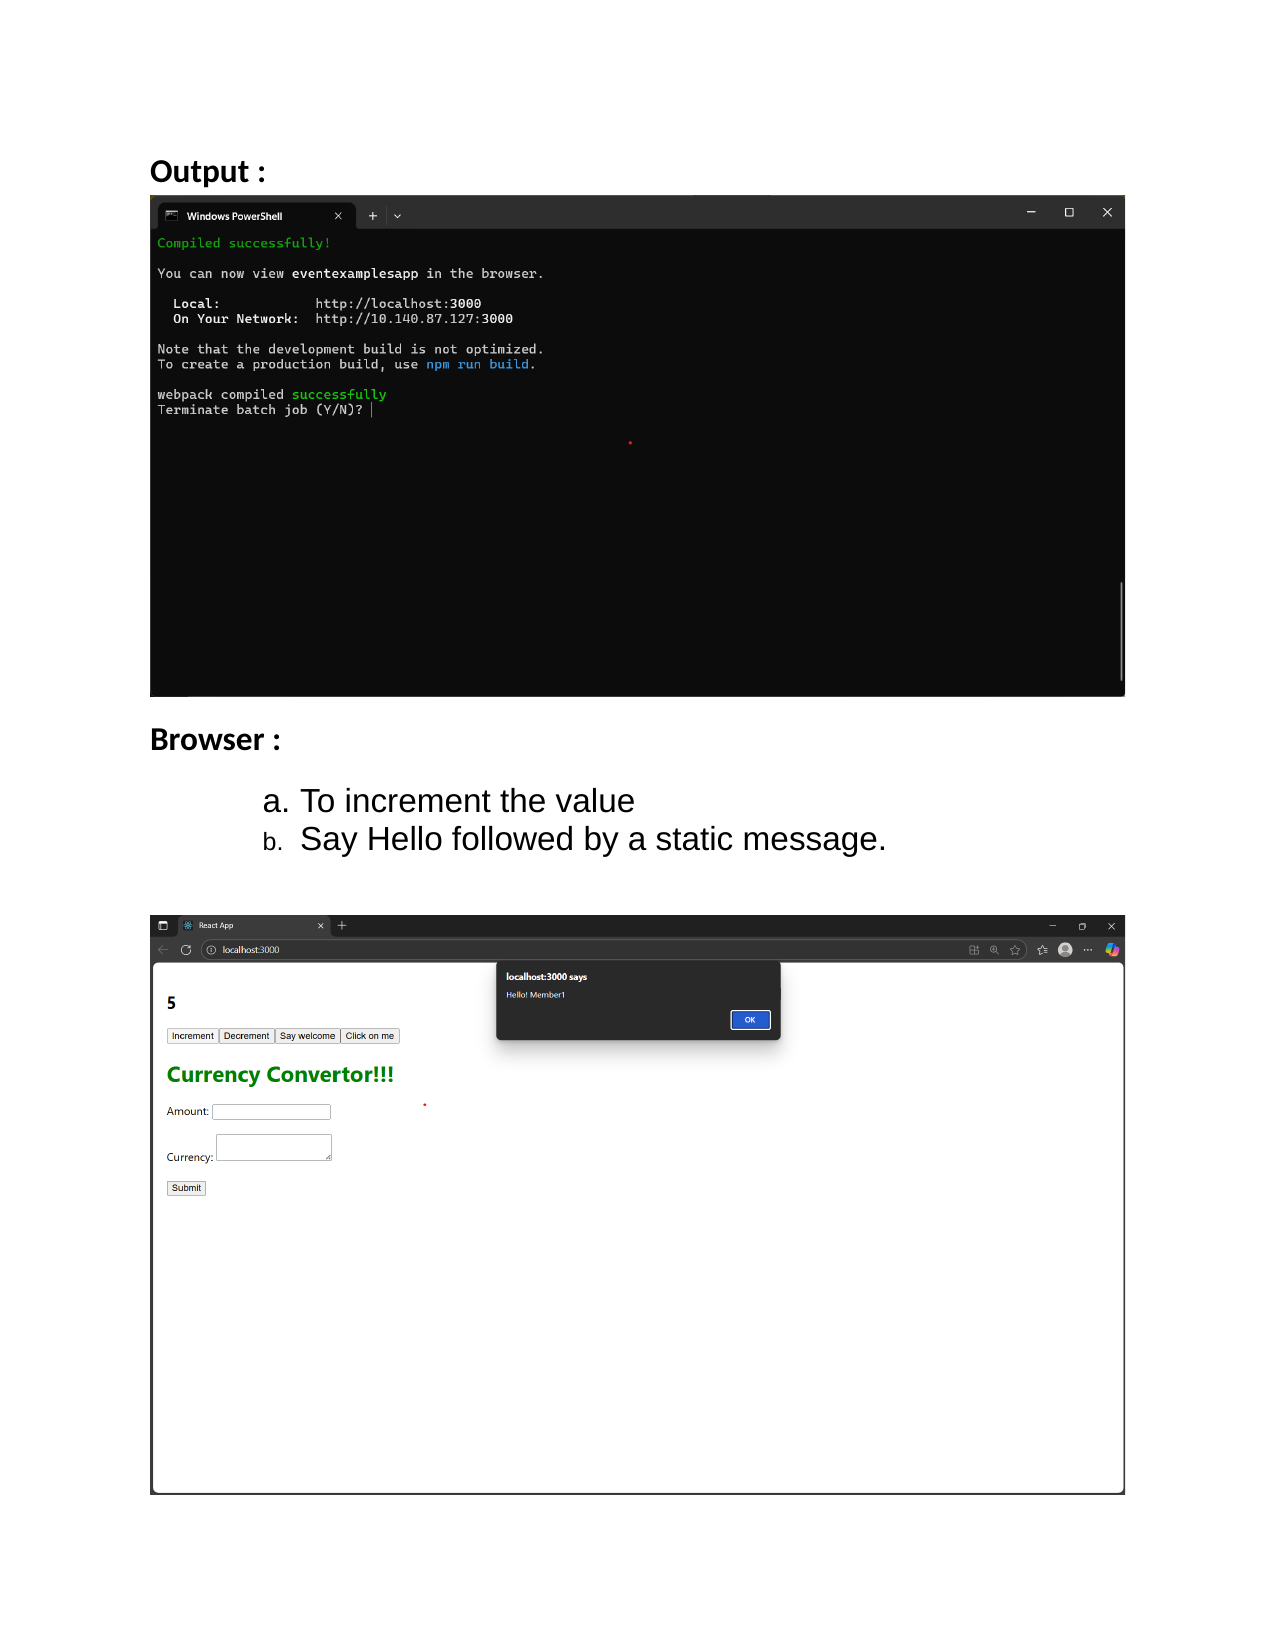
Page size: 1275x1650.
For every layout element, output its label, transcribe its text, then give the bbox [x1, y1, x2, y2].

text Browser : [150, 718, 1125, 758]
picture [150, 915, 1125, 1495]
text Output : [150, 150, 1125, 195]
list To increment the value [262, 781, 1125, 819]
picture [150, 195, 1125, 697]
list Say Hello followed by a static message. [262, 819, 1125, 858]
